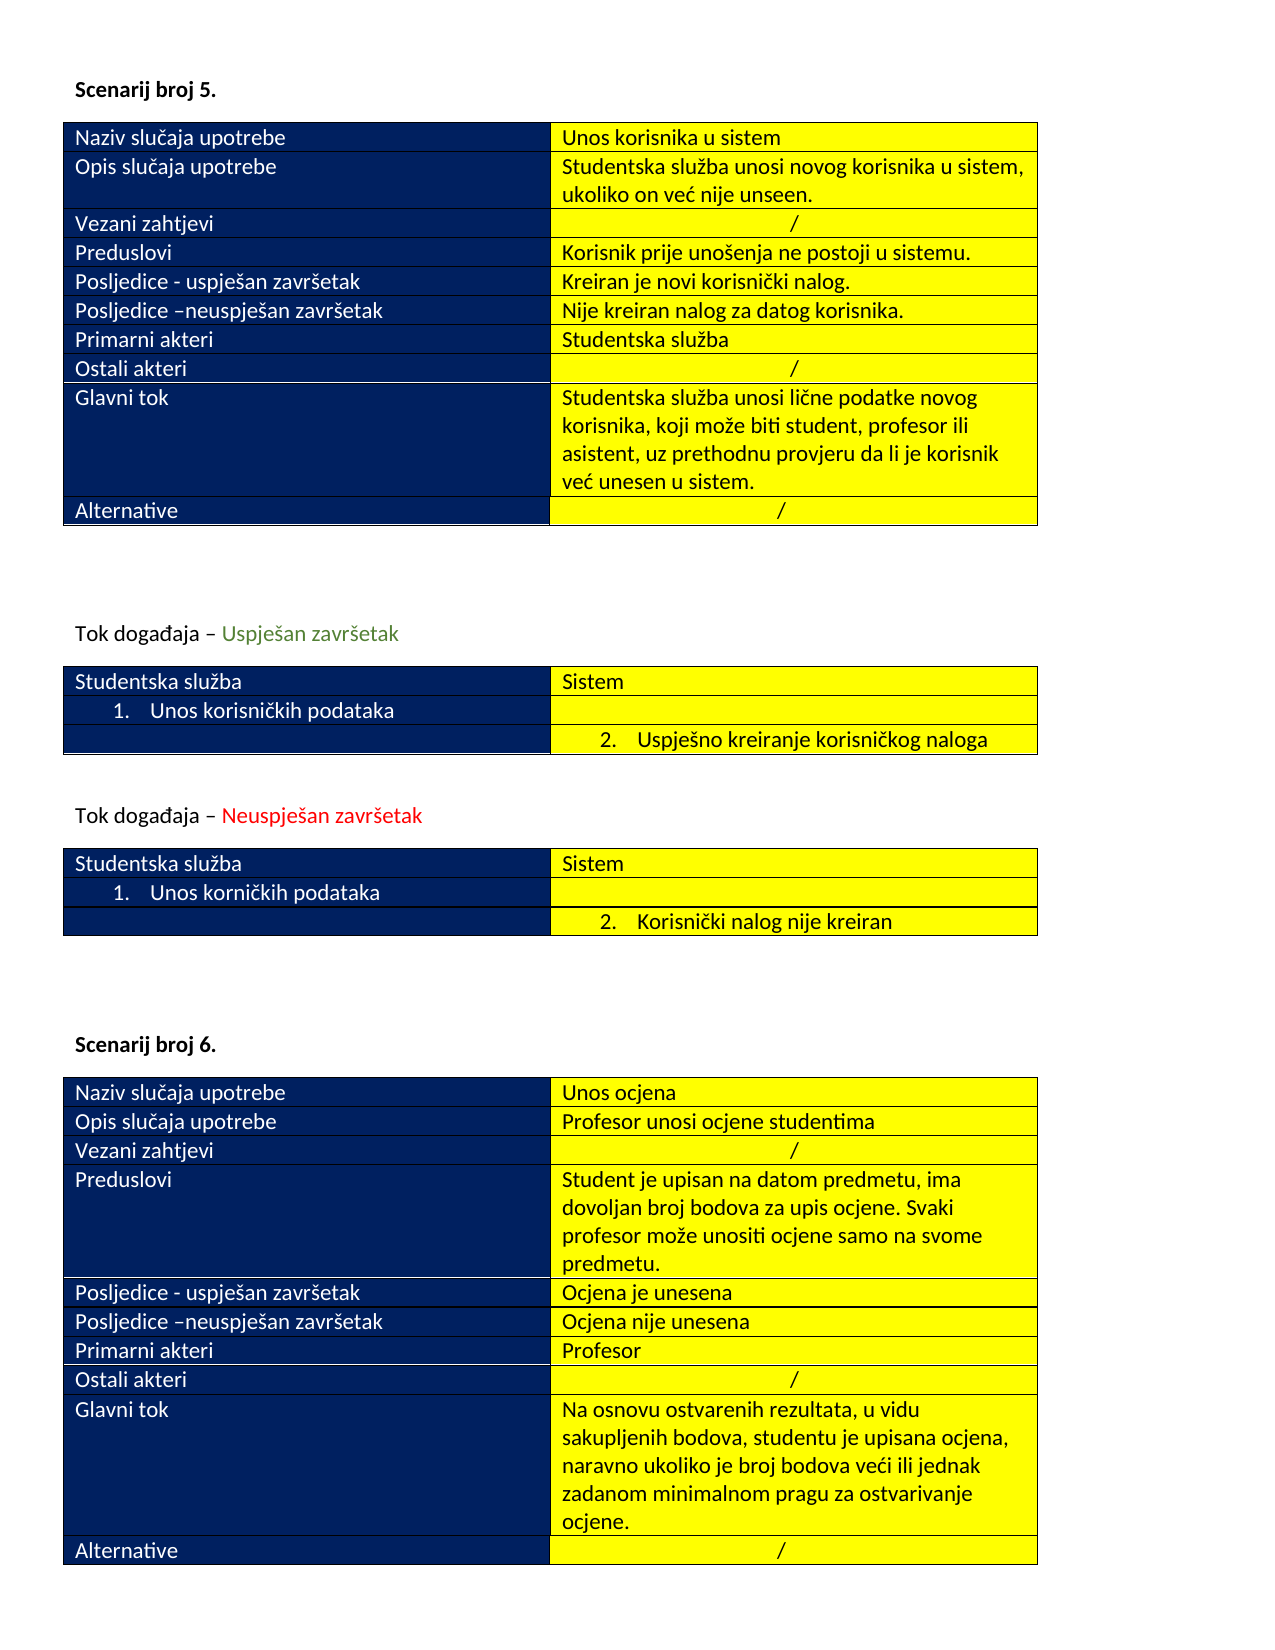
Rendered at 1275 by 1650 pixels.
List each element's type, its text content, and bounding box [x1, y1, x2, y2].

table_header Naziv slučaja upotrebe [64, 123, 550, 151]
text Tok događaja – Neuspješan završetak [75, 801, 1200, 829]
table_cell Posljedice - uspješan završetak [64, 1279, 550, 1306]
table_cell / [551, 1136, 1037, 1164]
table_cell Uspješno kreiranje korisničkog naloga [551, 725, 1037, 753]
table_cell / [551, 209, 1037, 237]
table_cell Posljedice - uspješan završetak [64, 267, 550, 295]
table_cell Vezani zahtjevi [64, 1136, 550, 1164]
table_cell Glavni tok [64, 1395, 550, 1535]
text Scenarij broj 6. [75, 1030, 1200, 1058]
table_cell [64, 908, 550, 935]
table_cell [551, 878, 1037, 906]
table_cell Unos korisničkih podataka [64, 696, 550, 724]
table_cell Studentska služba [551, 325, 1037, 353]
table_cell Student je upisan na datom predmetu, ima dovoljan broj bodova za upis ocjene. Svaki profesor može unositi ocjene samo na svome predmetu. [551, 1165, 1037, 1277]
table_cell Studentska služba unosi novog korisnika u sistem, ukoliko on već nije unseen. [551, 152, 1037, 208]
table_cell Profesor [551, 1337, 1037, 1364]
table_cell Primarni akteri [64, 1337, 550, 1364]
table_cell [64, 725, 550, 753]
table_header Sistem [551, 849, 1037, 877]
table_cell Ostali akteri [64, 1366, 550, 1394]
table_cell Preduslovi [64, 238, 550, 266]
table_cell / [550, 497, 1037, 524]
table_header Studentska služba [64, 849, 550, 877]
table_cell Korisnik prije unošenja ne postoji u sistemu. [551, 238, 1037, 266]
table_cell Korisnički nalog nije kreiran [551, 908, 1037, 935]
table_header Unos korisnika u sistem [551, 123, 1037, 151]
table_cell / [551, 1366, 1037, 1394]
table_cell Posljedice –neuspješan završetak [64, 296, 550, 324]
table_cell Opis slučaja upotrebe [64, 1107, 550, 1135]
table_cell Alternative [64, 1536, 549, 1564]
table_cell Alternative [64, 497, 549, 524]
table_cell Ocjena je unesena [551, 1279, 1037, 1306]
table_cell / [550, 1536, 1037, 1564]
table_header Naziv slučaja upotrebe [64, 1078, 550, 1106]
table_cell / [551, 354, 1037, 382]
table_cell Unos korničkih podataka [64, 878, 550, 906]
table_cell Studentska služba unosi lične podatke novog korisnika, koji može biti student, profesor ili asistent, uz prethodnu provjeru da li je korisnik već unesen u sistem. [551, 384, 1037, 496]
table_cell Posljedice –neuspješan završetak [64, 1308, 550, 1336]
table_cell [551, 696, 1037, 724]
text Tok događaja – Uspješan završetak [75, 619, 1200, 647]
table_cell Ocjena nije unesena [551, 1308, 1037, 1336]
table_cell Primarni akteri [64, 325, 550, 353]
table_header Studentska služba [64, 667, 550, 695]
table_header Sistem [551, 667, 1037, 695]
table_cell Kreiran je novi korisnički nalog. [551, 267, 1037, 295]
table_cell Opis slučaja upotrebe [64, 152, 550, 208]
table_cell Ostali akteri [64, 354, 550, 382]
table_cell Profesor unosi ocjene studentima [551, 1107, 1037, 1135]
table_header Unos ocjena [551, 1078, 1037, 1106]
table_cell Vezani zahtjevi [64, 209, 550, 237]
table_cell Nije kreiran nalog za datog korisnika. [551, 296, 1037, 324]
table_cell Preduslovi [64, 1165, 550, 1277]
table_cell Glavni tok [64, 384, 550, 496]
text Scenarij broj 5. [75, 75, 1200, 103]
table_cell Na osnovu ostvarenih rezultata, u vidu sakupljenih bodova, studentu je upisana ocjena, naravno ukoliko je broj bodova veći ili jednak zadanom minimalnom pragu za ostvarivanje ocjene. [551, 1395, 1037, 1535]
